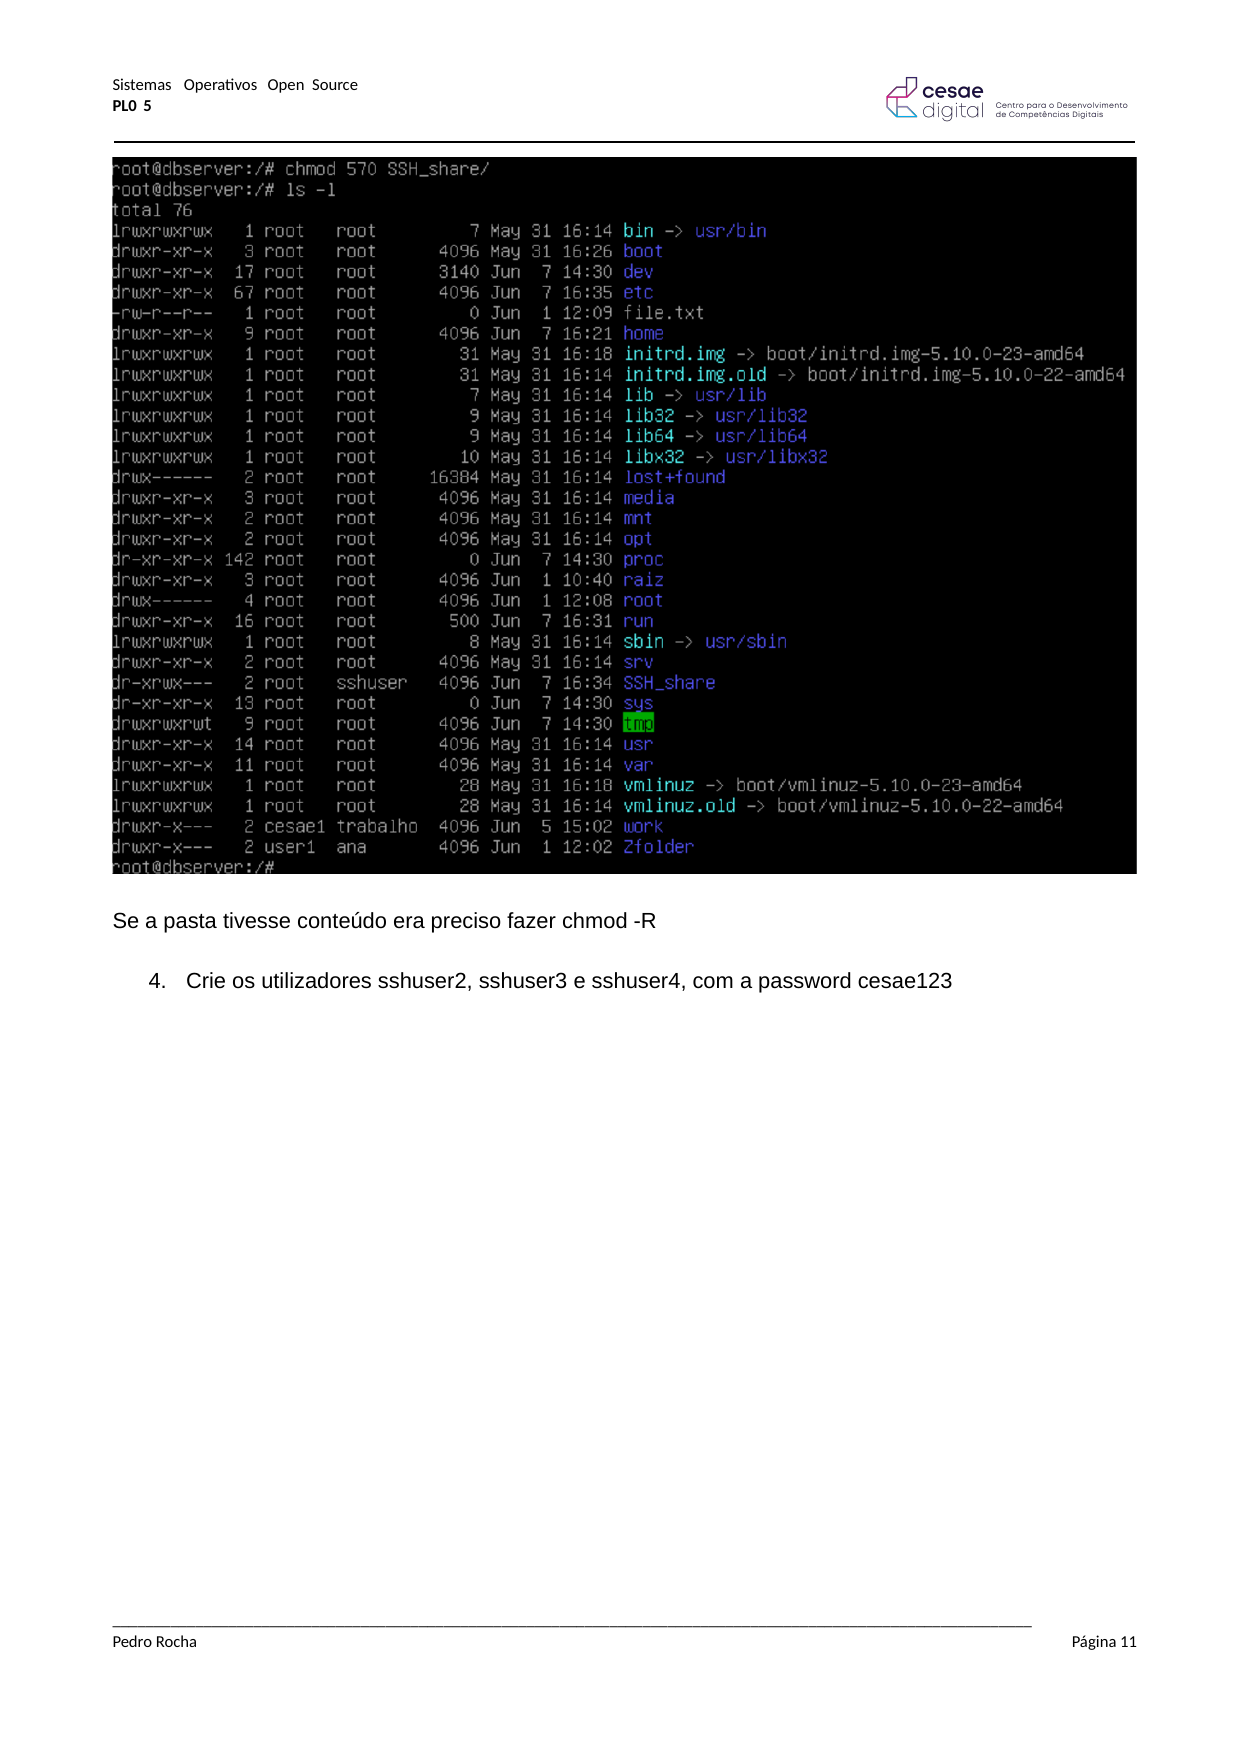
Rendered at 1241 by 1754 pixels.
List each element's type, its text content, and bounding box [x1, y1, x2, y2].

list Crie os utilizadores sshuser2, sshuser3 e sshuser4, com a password cesae123 [148, 968, 1134, 993]
picture [870, 67, 1135, 138]
text Se a pasta tivesse conteúdo era preciso fazer chmod -R [112, 908, 1134, 933]
